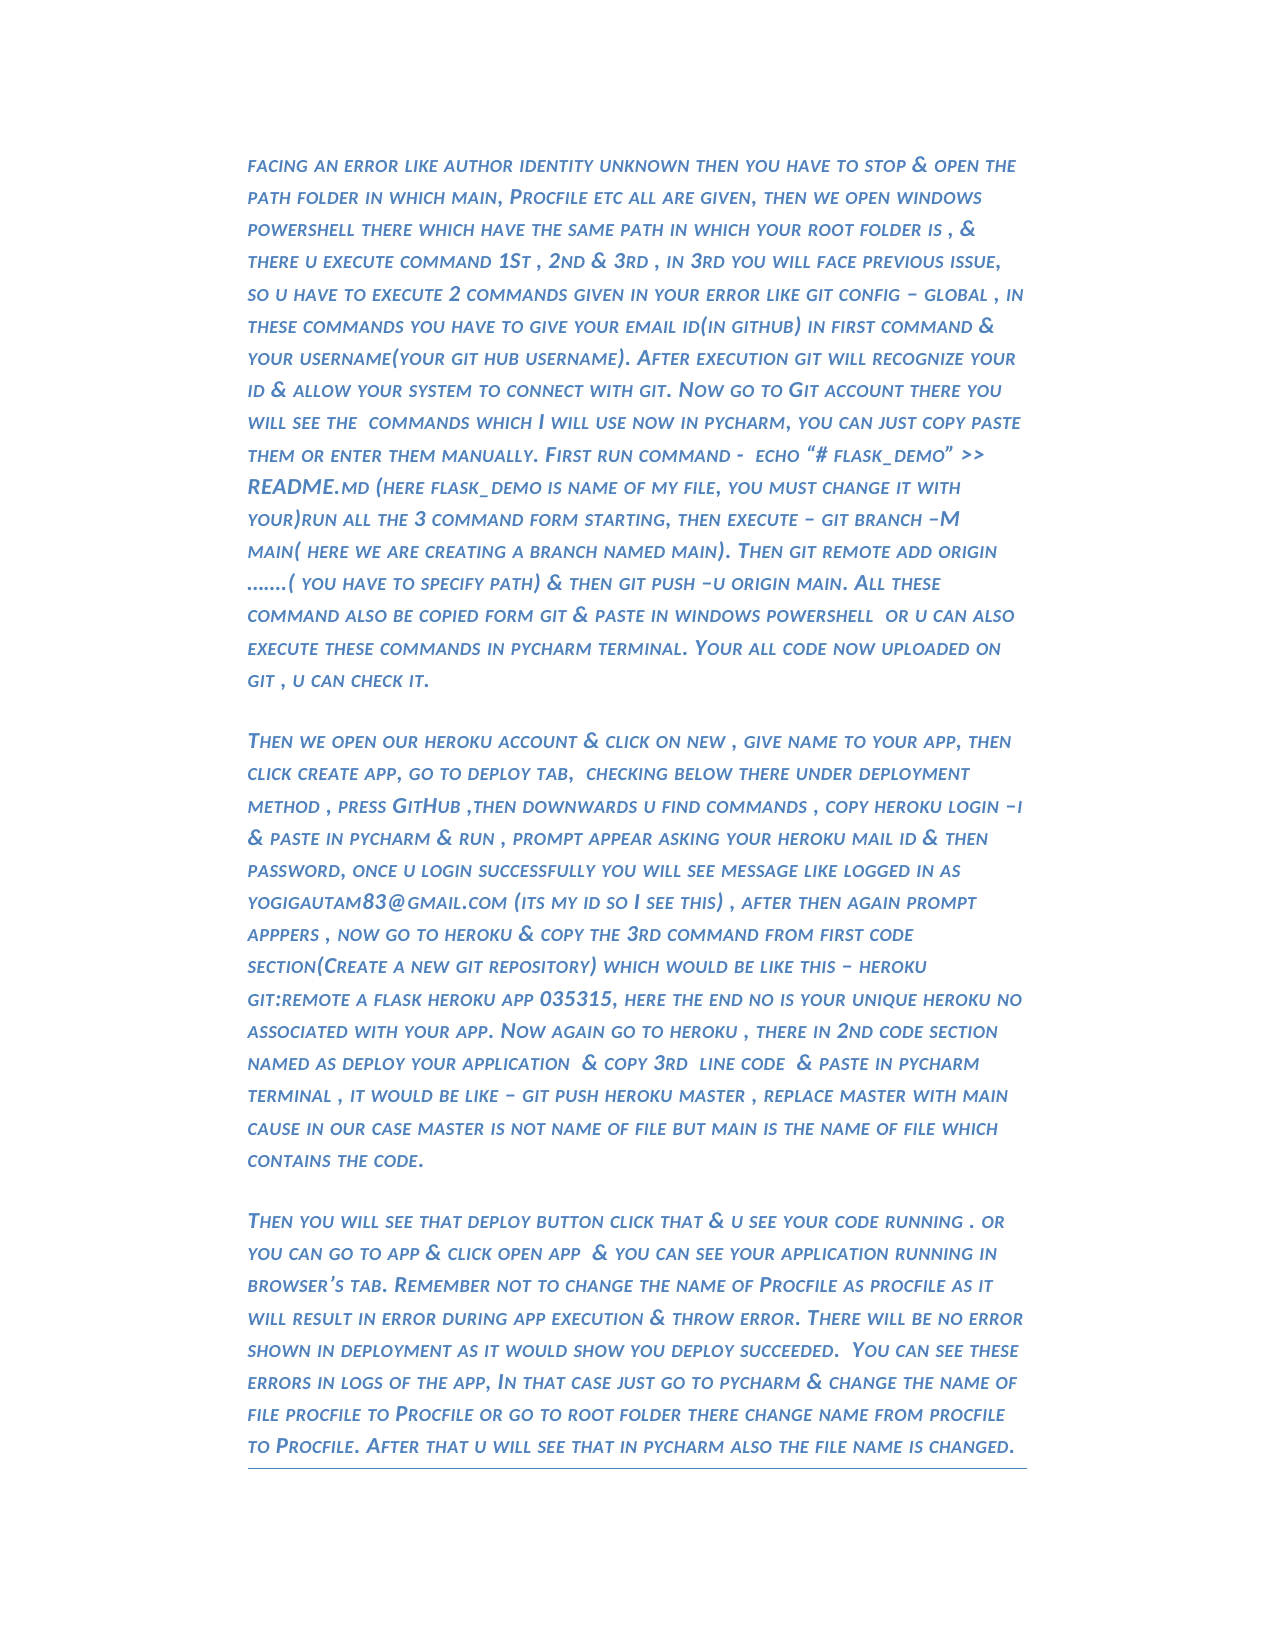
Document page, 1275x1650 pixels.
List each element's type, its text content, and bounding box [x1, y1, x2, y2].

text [247, 1206, 1027, 1469]
text Then we open our heroku account & click on new , give name to your app, then click create app, go to deploy tab, checking below there under deployment method , press GitHub ,then downwards u find commands , copy heroku login –i & paste in pycharm & run , prompt appear asking your heroku mail id & then password, once u login successfully you will see message like logged in as yogigautam83@gmail.com (its my id so I see this) , after then again prompt apppers , now go to heroku & copy the 3rd command from first code section(Create a new git repository) which would be like this – heroku git:remote a flask heroku app 035315, here the end no is your unique heroku no associated with your app. Now again go to heroku , there in 2nd code section named as deploy your application & copy 3rd line code & paste in pycharm terminal , it would be like – git push heroku master , replace master with main cause in our case master is not name of file but main is the name of file which contains the code. [247, 726, 1027, 1173]
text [247, 150, 1027, 693]
